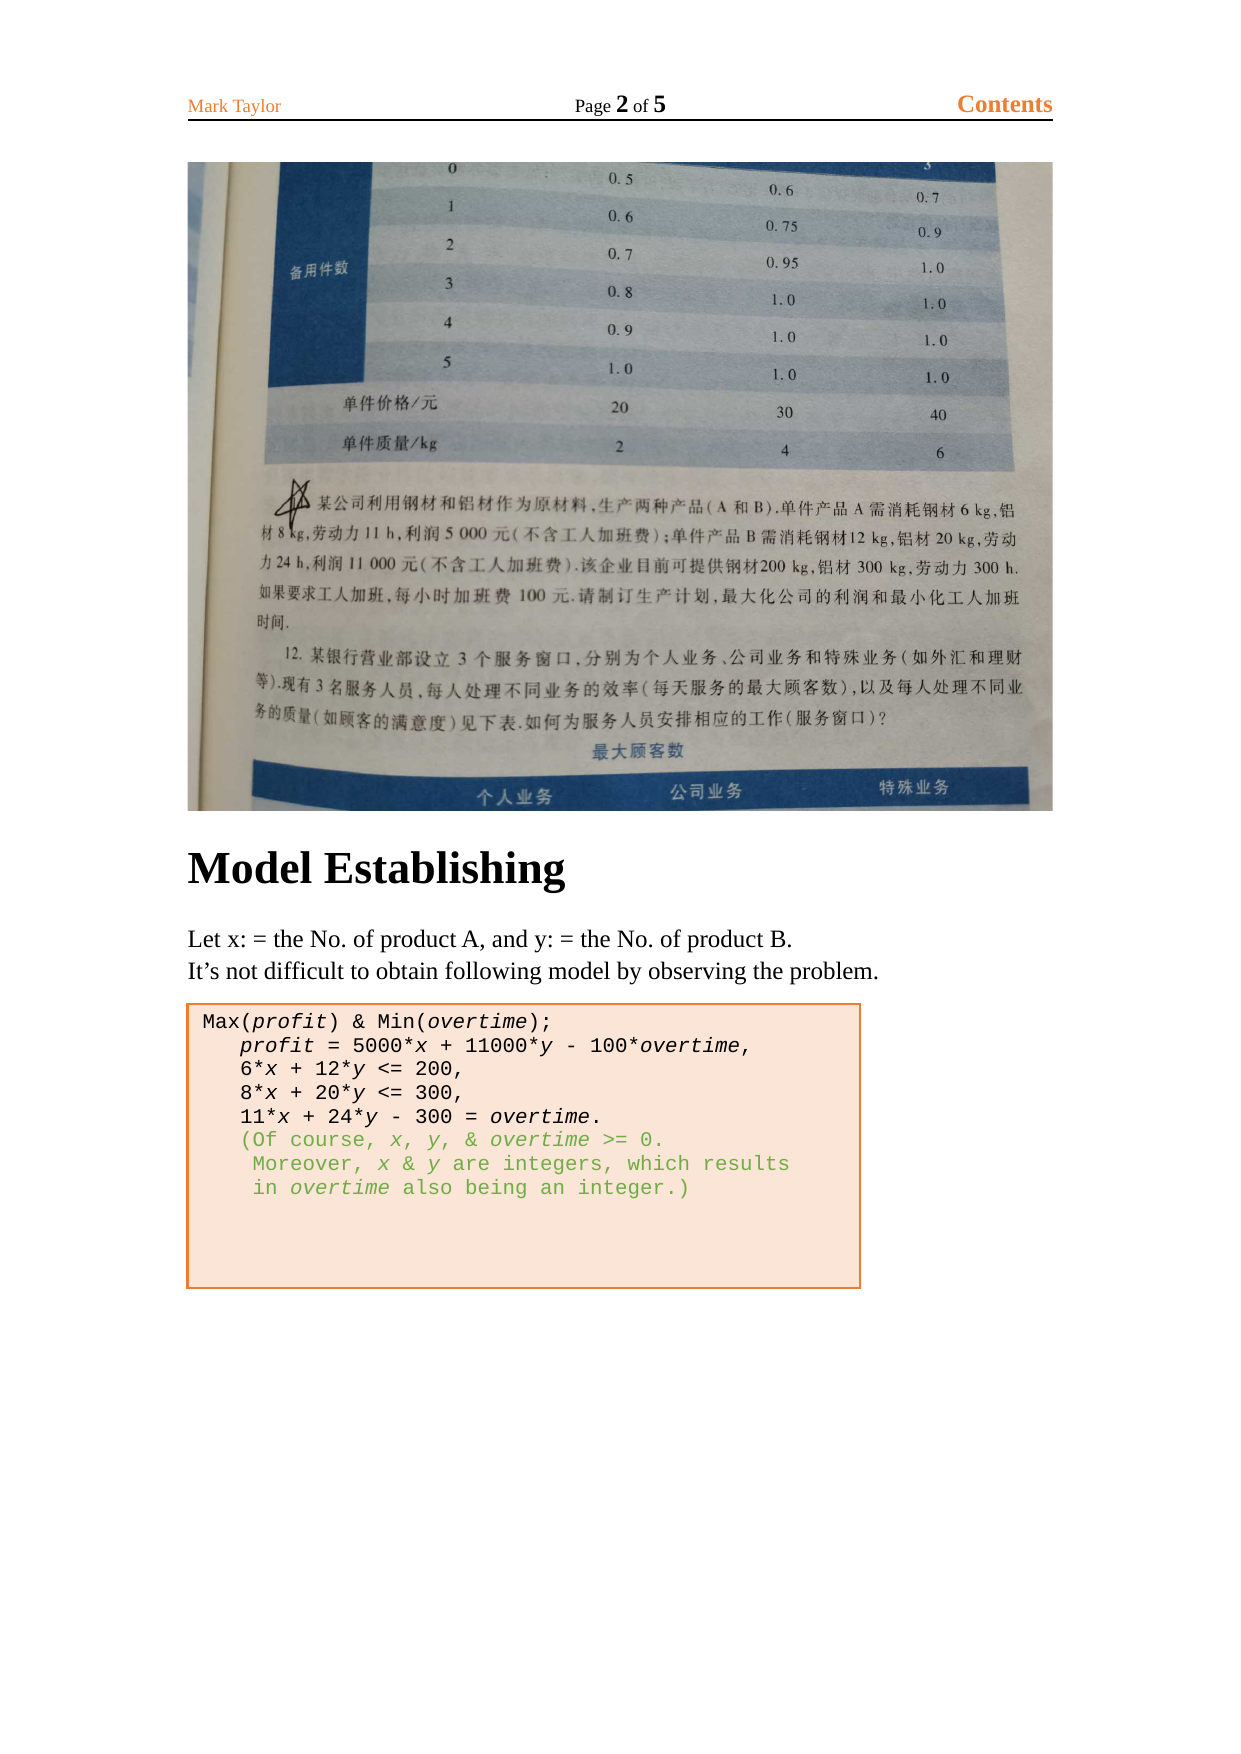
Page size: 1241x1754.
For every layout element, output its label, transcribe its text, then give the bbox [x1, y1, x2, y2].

subtitle Model Establishing [187, 835, 1053, 900]
picture [187, 162, 1053, 811]
text Let x: = the No. of product A, and y: = the No. of product B. [187, 922, 1053, 954]
text It’s not difficult to obtain following model by observing the problem. [187, 954, 1053, 987]
